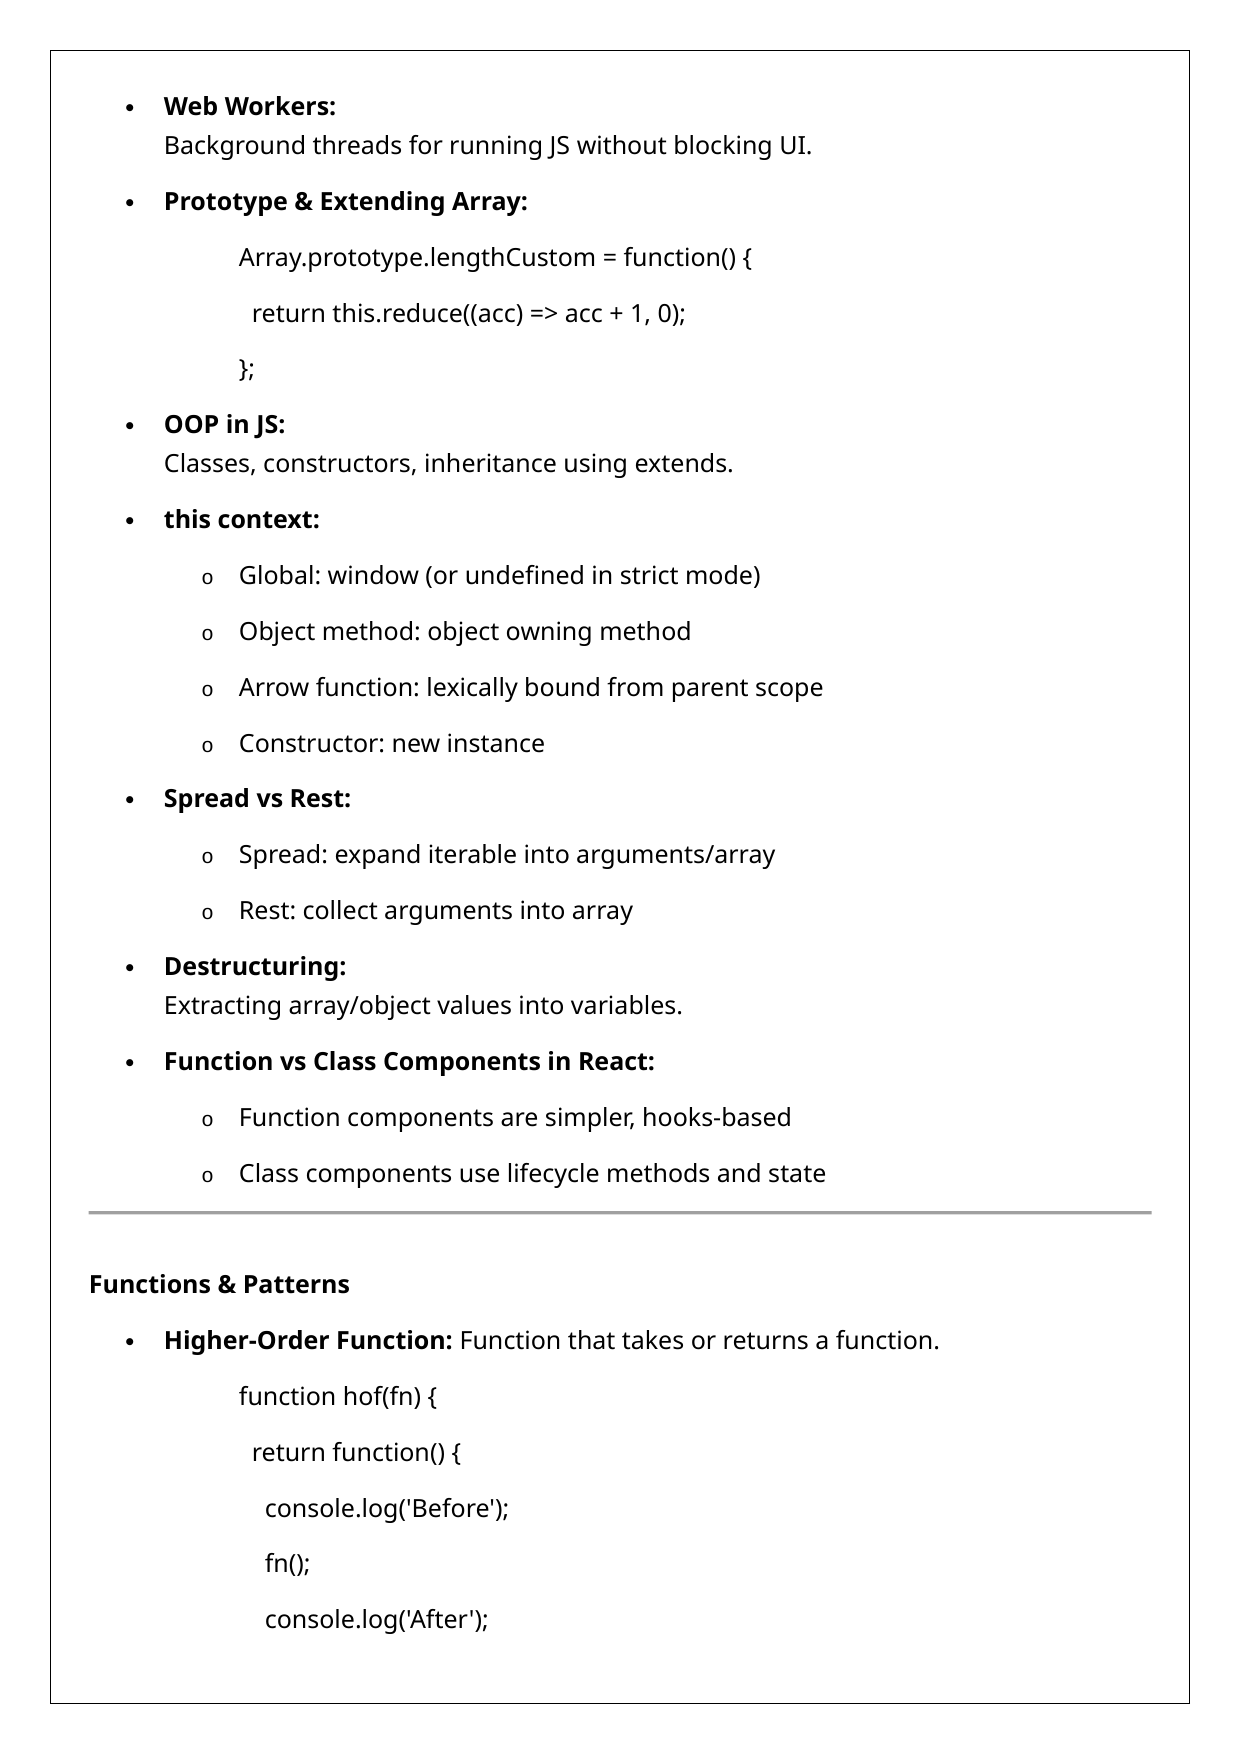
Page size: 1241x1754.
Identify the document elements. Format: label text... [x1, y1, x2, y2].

text Functions & Patterns [89, 1267, 1152, 1301]
text function hof(fn) { [239, 1379, 1152, 1413]
text }; [239, 351, 1152, 385]
text fn(); [239, 1546, 1152, 1580]
text console.log('Before'); [239, 1490, 1152, 1524]
text Array.prototype.lengthCustom = function() { [239, 239, 1152, 273]
list this context: [126, 502, 1152, 536]
list Function vs Class Components in React: [126, 1044, 1152, 1078]
list Function components are simpler, hooks-based [201, 1099, 1152, 1133]
list Higher-Order Function: Function that takes or returns a function. [126, 1323, 1152, 1357]
text return this.reduce((acc) => acc + 1, 0); [239, 295, 1152, 329]
list Class components use lifecycle methods and state [201, 1155, 1152, 1189]
list Arrow function: lexically bound from parent scope [201, 669, 1152, 703]
list Spread: expand iterable into arguments/array [201, 837, 1152, 871]
list Rest: collect arguments into array [201, 893, 1152, 927]
list Spread vs Rest: [126, 781, 1152, 815]
list Web Workers: Background threads for running JS without blocking UI. [126, 89, 1152, 162]
list Prototype & Extending Array: [126, 184, 1152, 218]
list Global: window (or undefined in strict mode) [201, 558, 1152, 592]
list Constructor: new instance [201, 725, 1152, 759]
text console.log('After'); [239, 1602, 1152, 1636]
list Destructuring: Extracting array/object values into variables. [126, 949, 1152, 1022]
list Object method: object owning method [201, 614, 1152, 648]
text return function() { [239, 1434, 1152, 1468]
list OOP in JS: Classes, constructors, inheritance using extends. [126, 407, 1152, 480]
